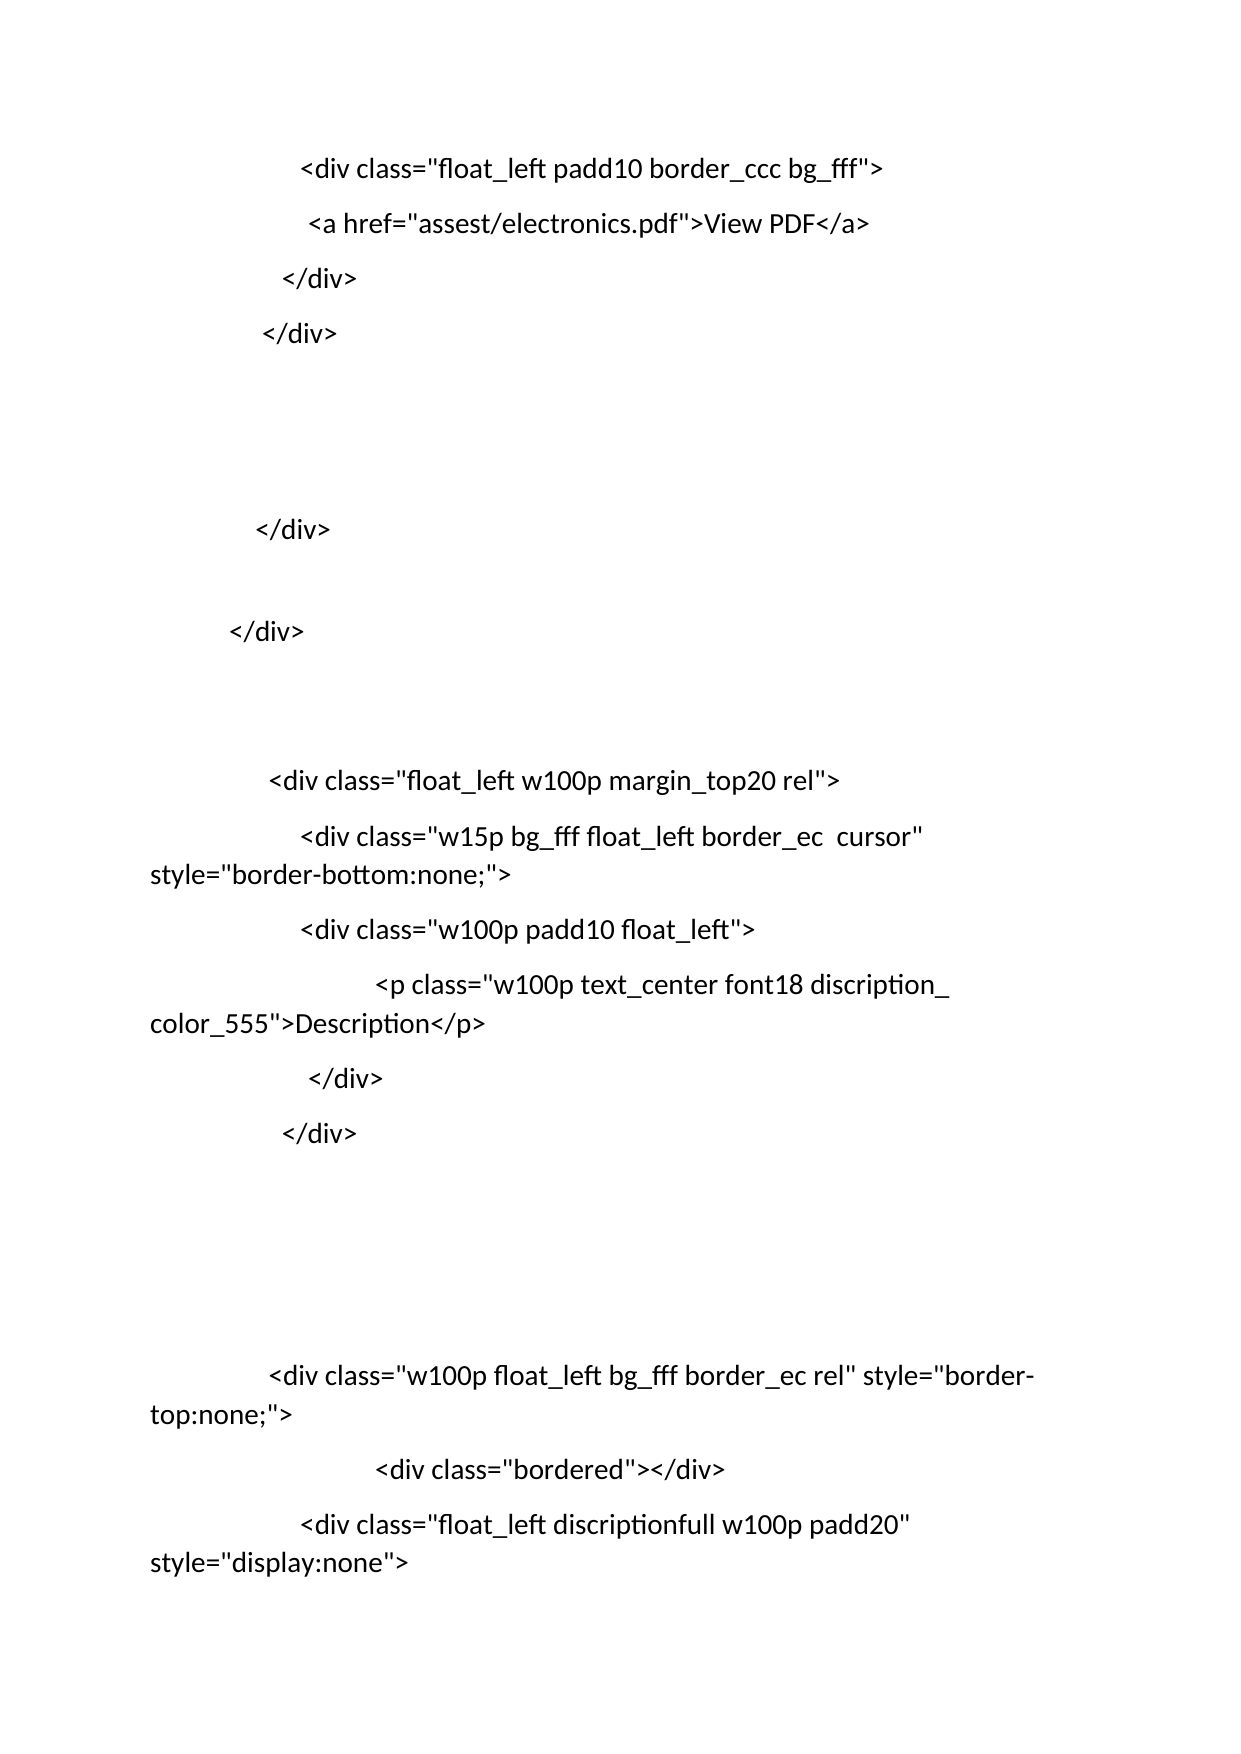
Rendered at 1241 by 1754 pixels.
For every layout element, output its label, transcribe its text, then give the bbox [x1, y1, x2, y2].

text </div> [150, 613, 1090, 649]
text </div> [150, 1115, 1090, 1151]
text <div class="w100p float_left bg_fff border_ec rel" style="border-top:none;"> [150, 1357, 1090, 1432]
text </div> [150, 1060, 1090, 1095]
text </div> [150, 315, 1090, 351]
text <p class="w100p text_center font18 discription_ color_555">Description</p> [150, 966, 1090, 1040]
text <div class="bordered"></div> [150, 1451, 1090, 1487]
text </div> [150, 260, 1090, 296]
text <div class="w100p padd10 float_left"> [150, 911, 1090, 947]
text <div class="float_left w100p margin_top20 rel"> [150, 762, 1090, 798]
text <div class="w15p bg_fff float_left border_ec cursor" style="border-bottom:none;"> [150, 818, 1090, 892]
text <div class="float_left discriptionfull w100p padd20" style="display:none"> [150, 1506, 1090, 1580]
text </div> [150, 511, 1090, 547]
text <div class="float_left padd10 border_ccc bg_fff"> [150, 150, 1090, 186]
text <a href="assest/electronics.pdf">View PDF</a> [150, 205, 1090, 241]
